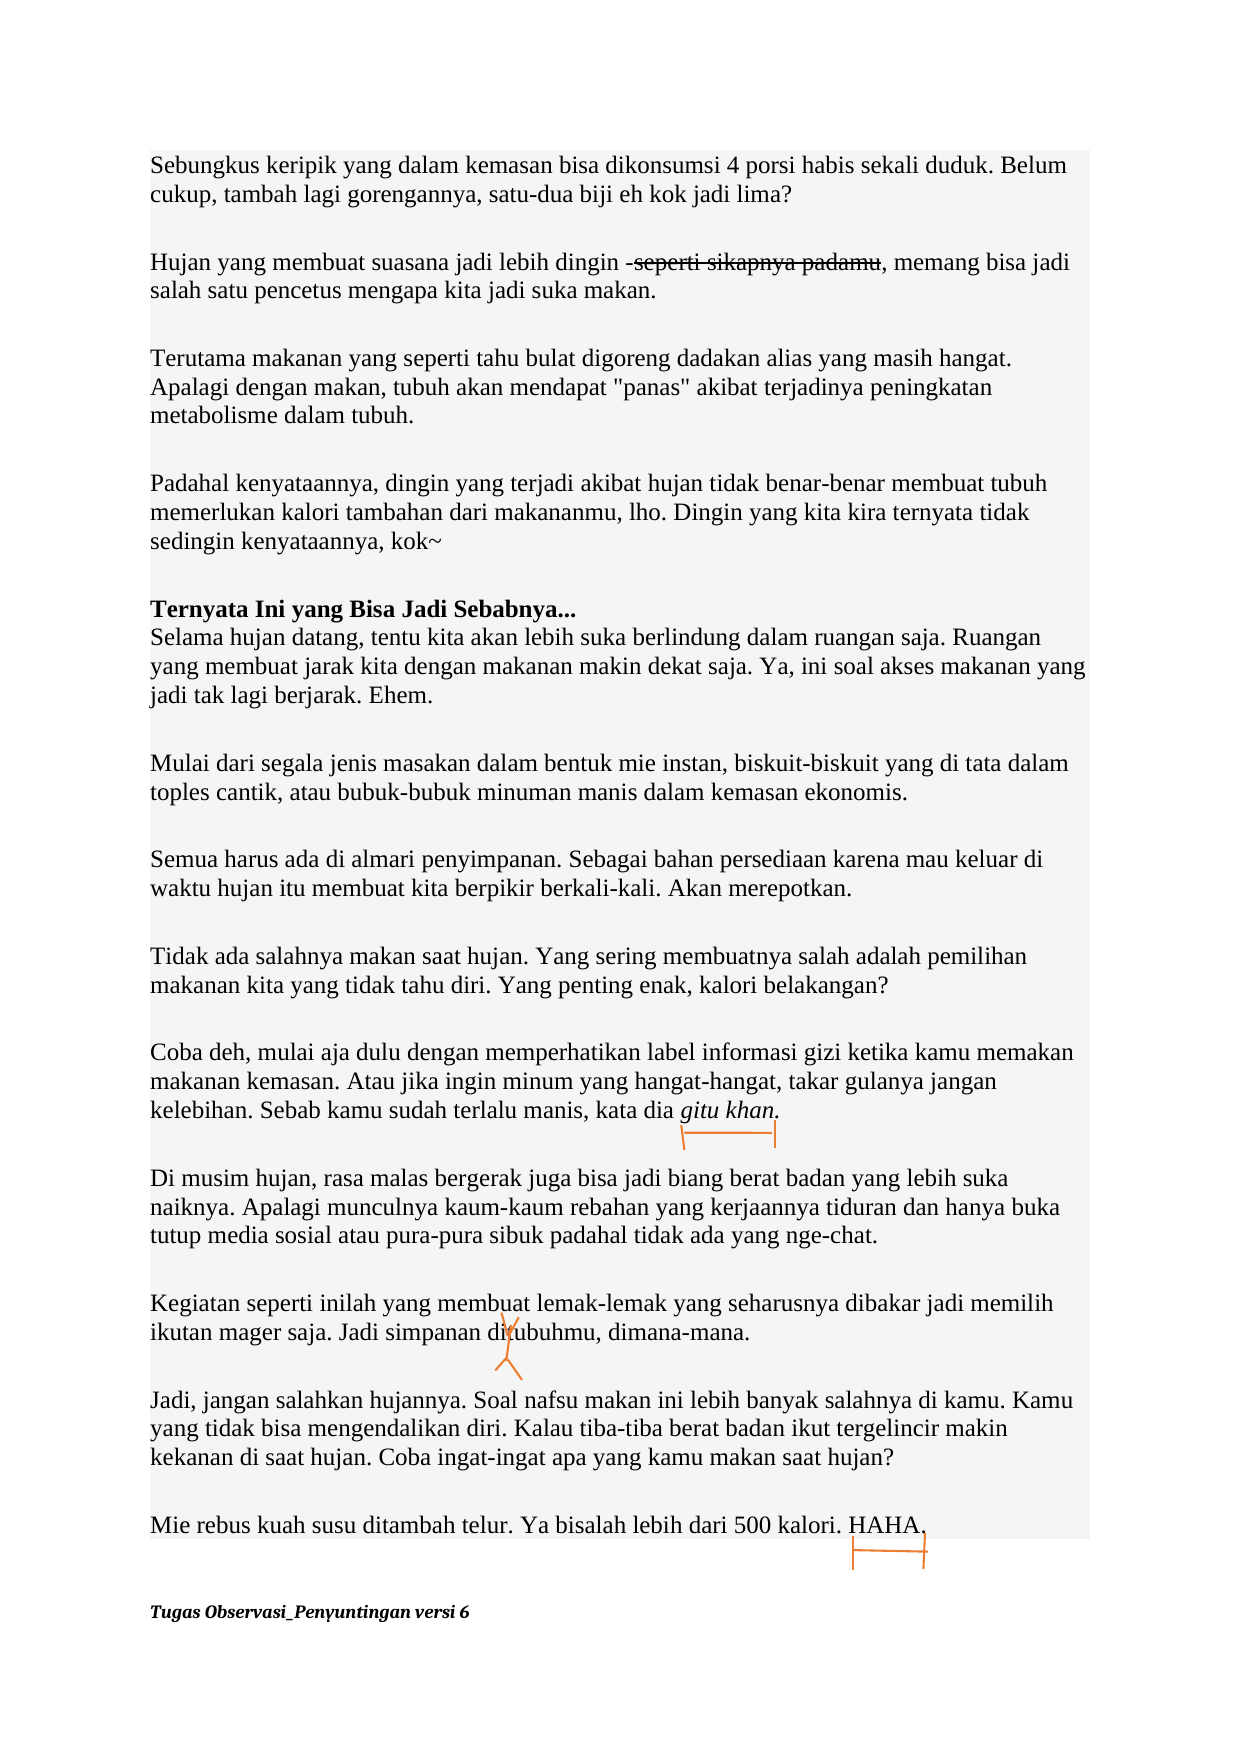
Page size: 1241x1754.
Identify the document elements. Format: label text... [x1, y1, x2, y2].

text Di musim hujan, rasa malas bergerak juga bisa jadi biang berat badan yang lebih suka naiknya. Apalagi munculnya kaum-kaum rebahan yang kerjaannya tiduran dan hanya buka tutup media sosial atau pura-pura sibuk padahal tidak ada yang nge-chat. [150, 1163, 1090, 1249]
text Hujan yang membuat suasana jadi lebih dingin -seperti sikapnya padamu, memang bisa jadi salah satu pencetus mengapa kita jadi suka makan. [150, 247, 1090, 304]
text Ternyata Ini yang Bisa Jadi Sebabnya... Selama hujan datang, tentu kita akan lebih suka berlindung dalam ruangan saja. Ruangan yang membuat jarak kita dengan makanan makin dekat saja. Ya, ini soal akses makanan yang jadi tak lagi berjarak. Ehem. [150, 594, 1090, 709]
text Sebungkus keripik yang dalam kemasan bisa dikonsumsi 4 porsi habis sekali duduk. Belum cukup, tambah lagi gorengannya, satu-dua biji eh kok jadi lima? [150, 150, 1090, 207]
text Mie rebus kuah susu ditambah telur. Ya bisalah lebih dari 500 kalori. HAHA. [150, 1510, 1090, 1539]
text Kegiatan seperti inilah yang membuat lemak-lemak yang seharusnya dibakar jadi memilih ikutan mager saja. Jadi simpanan ditubuhmu, dimana-mana. [150, 1288, 1090, 1346]
text Semua harus ada di almari penyimpanan. Sebagai bahan persediaan karena mau keluar di waktu hujan itu membuat kita berpikir berkali-kali. Akan merepotkan. [150, 844, 1090, 902]
text Terutama makanan yang seperti tahu bulat digoreng dadakan alias yang masih hangat. Apalagi dengan makan, tubuh akan mendapat "panas" akibat terjadinya peningkatan metabolisme dalam tubuh. [150, 343, 1090, 429]
text Mulai dari segala jenis masakan dalam bentuk mie instan, biskuit-biskuit yang di tata dalam toples cantik, atau bubuk-bubuk minuman manis dalam kemasan ekonomis. [150, 748, 1090, 805]
text Jadi, jangan salahkan hujannya. Soal nafsu makan ini lebih banyak salahnya di kamu. Kamu yang tidak bisa mengendalikan diri. Kalau tiba-tiba berat badan ikut tergelincir makin kekanan di saat hujan. Coba ingat-ingat apa yang kamu makan saat hujan? [150, 1385, 1090, 1471]
text Padahal kenyataannya, dingin yang terjadi akibat hujan tidak benar-benar membuat tubuh memerlukan kalori tambahan dari makananmu, lho. Dingin yang kita kira ternyata tidak sedingin kenyataannya, kok~ [150, 468, 1090, 555]
text Coba deh, mulai aja dulu dengan memperhatikan label informasi gizi ketika kamu memakan makanan kemasan. Atau jika ingin minum yang hangat-hangat, takar gulanya jangan kelebihan. Sebab kamu sudah terlalu manis, kata dia gitu khan. [150, 1037, 1090, 1124]
text Tidak ada salahnya makan saat hujan. Yang sering membuatnya salah adalah pemilihan makanan kita yang tidak tahu diri. Yang penting enak, kalori belakangan? [150, 941, 1090, 998]
